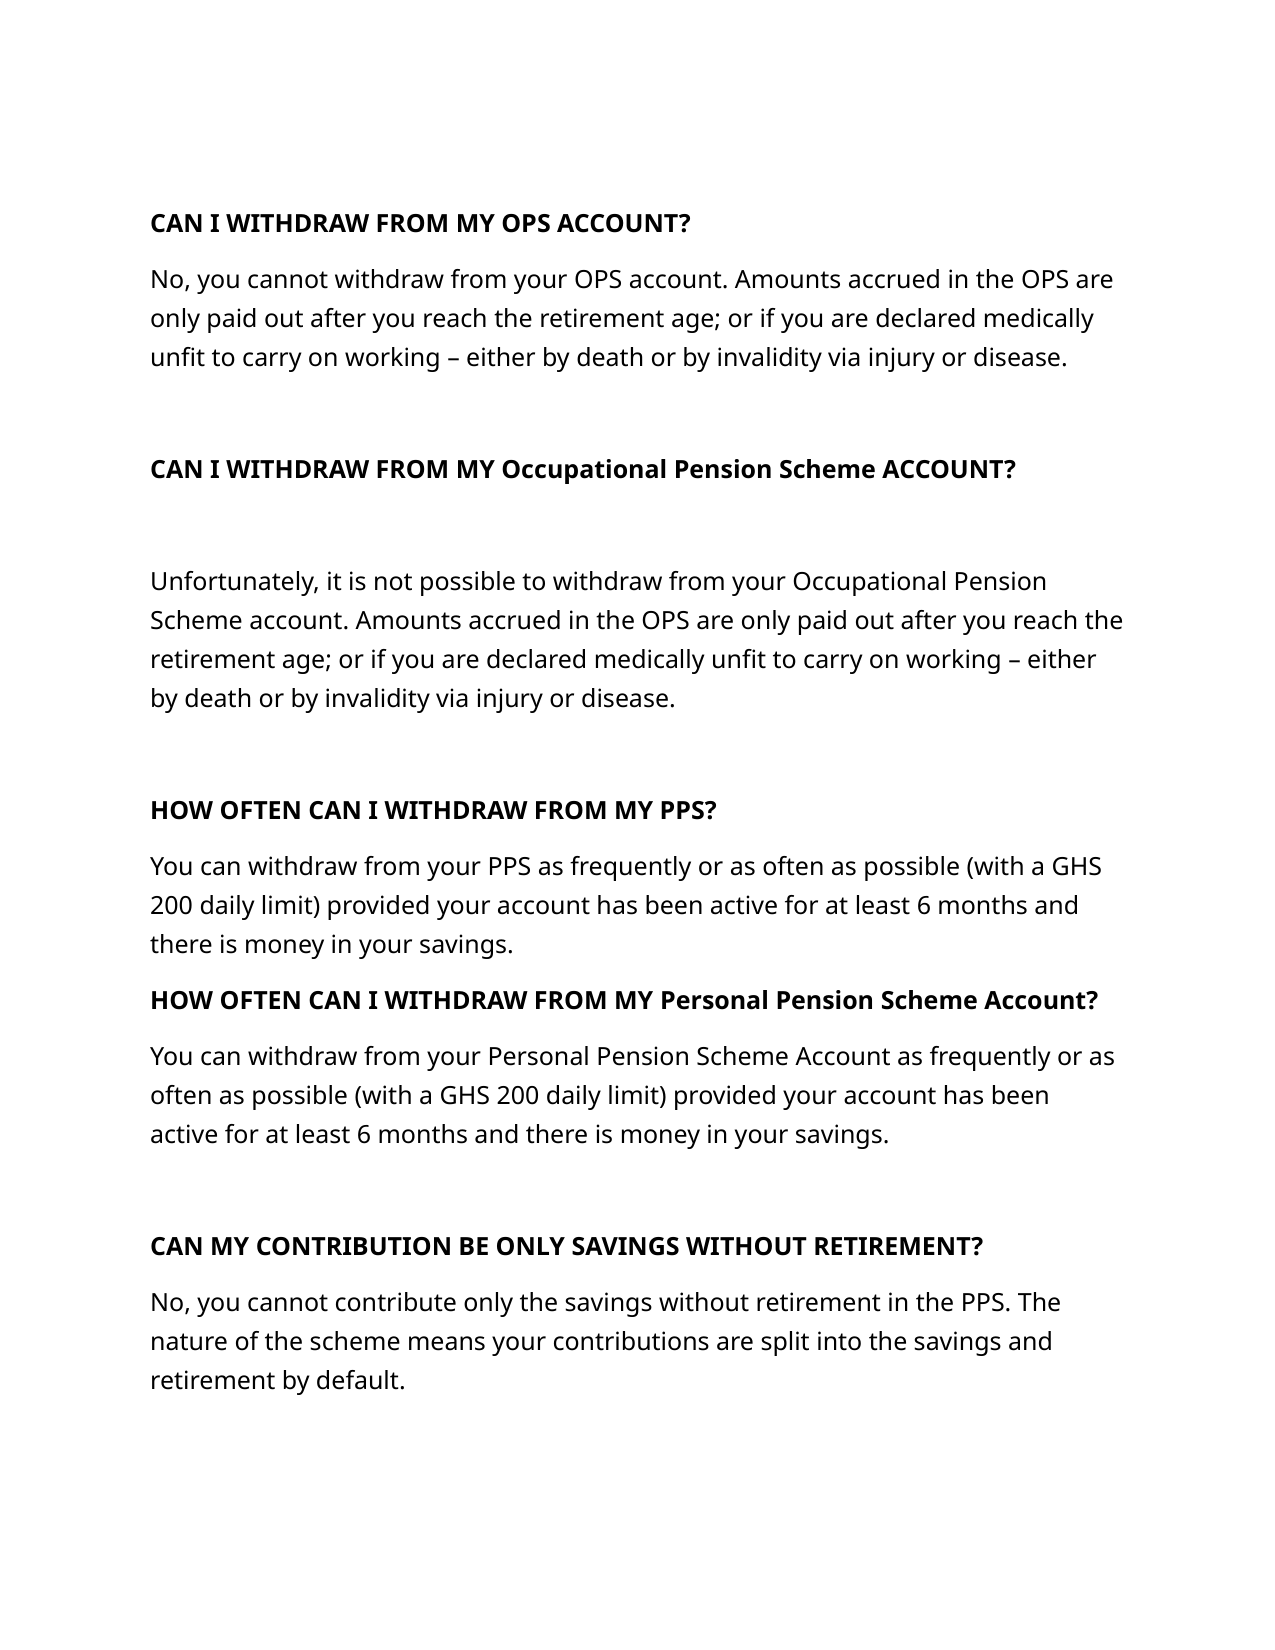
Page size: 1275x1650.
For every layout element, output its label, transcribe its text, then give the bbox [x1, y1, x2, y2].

text You can withdraw from your Personal Pension Scheme Account as frequently or as often as possible (with a GHS 200 daily limit) provided your account has been active for at least 6 months and there is money in your savings. [150, 1038, 1125, 1151]
text CAN I WITHDRAW FROM MY Occupational Pension Scheme ACCOUNT? [150, 452, 1125, 486]
text Unfortunately, it is not possible to withdraw from your Occupational Pension Scheme account. Amounts accrued in the OPS are only paid out after you reach the retirement age; or if you are declared medically unfit to carry on working – either by death or by invalidity via injury or disease. [150, 563, 1125, 715]
text HOW OFTEN CAN I WITHDRAW FROM MY PPS? [150, 792, 1125, 827]
text CAN I WITHDRAW FROM MY OPS ACCOUNT? [150, 206, 1125, 240]
text HOW OFTEN CAN I WITHDRAW FROM MY Personal Pension Scheme Account? [150, 982, 1125, 1017]
text No, you cannot withdraw from your OPS account. Amounts accrued in the OPS are only paid out after you reach the retirement age; or if you are declared medically unfit to carry on working – either by death or by invalidity via injury or disease. [150, 262, 1125, 374]
text No, you cannot contribute only the savings without retirement in the PPS. The nature of the scheme means your contributions are split into the savings and retirement by default. [150, 1284, 1125, 1397]
text You can withdraw from your PPS as frequently or as often as possible (with a GHS 200 daily limit) provided your account has been active for at least 6 months and there is money in your savings. [150, 848, 1125, 961]
text CAN MY CONTRIBUTION BE ONLY SAVINGS WITHOUT RETIREMENT? [150, 1228, 1125, 1262]
